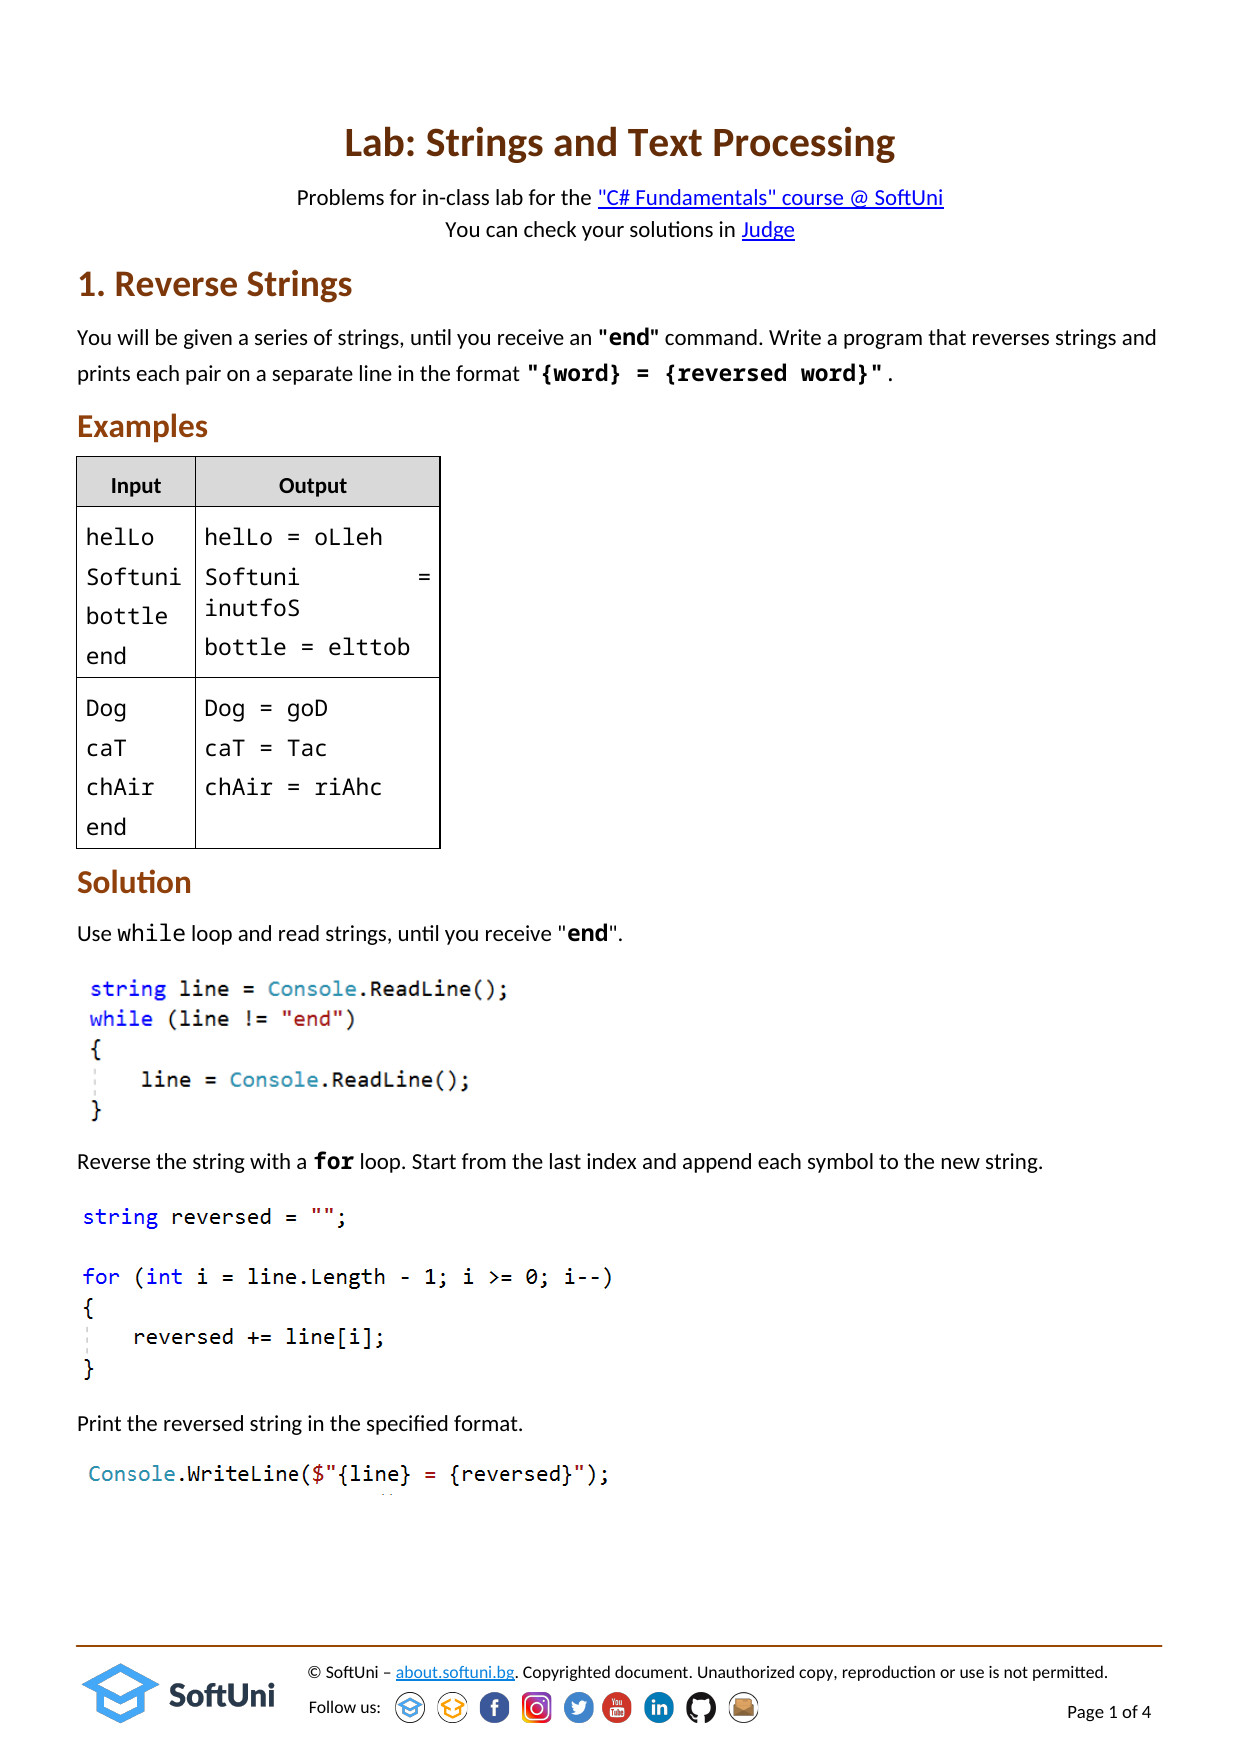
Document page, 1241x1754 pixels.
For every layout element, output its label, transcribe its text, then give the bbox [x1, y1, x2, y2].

subtitle Examples [77, 405, 1163, 446]
subtitle Reverse Strings [77, 260, 1163, 306]
table_cell Dog caT chAir end [77, 678, 195, 848]
subtitle Solution [77, 862, 1163, 902]
text You will be given a series of strings, until you receive an "end" command. Write a program that reverses strings and prints each pair on a separate line in the format "{word} = {reversed word}". [77, 321, 1163, 388]
picture [76, 1193, 624, 1392]
text Reverse the string with a for loop. Start from the last index and append each symbol to the new string. [77, 1145, 1163, 1176]
subtitle Lab: Strings and Text Processing [77, 116, 1163, 167]
picture [564, 1692, 594, 1723]
picture [728, 1692, 759, 1723]
picture [76, 1453, 614, 1495]
picture [75, 1658, 281, 1729]
picture [686, 1692, 716, 1723]
table_cell helLo = oLleh Softuni = inutfoS bottle = elttob [196, 507, 439, 677]
picture [76, 965, 525, 1129]
picture [479, 1692, 510, 1723]
picture [395, 1692, 425, 1723]
text Print the reversed string in the specified format. [77, 1409, 1163, 1437]
table_header Input [77, 457, 195, 506]
picture [602, 1692, 632, 1723]
picture [437, 1692, 468, 1723]
text Problems for in-class lab for the "C# Fundamentals" course @ SoftUni You can check your solutions in Judge [77, 183, 1163, 243]
table_cell helLo Softuni bottle end [77, 507, 195, 677]
picture [665, 1714, 674, 1723]
picture [665, 1692, 674, 1701]
table_header Output [196, 457, 439, 506]
picture [644, 1692, 653, 1701]
picture [658, 1705, 667, 1714]
picture [522, 1692, 552, 1723]
text Use while loop and read strings, until you receive "end". [77, 917, 1163, 948]
table_cell Dog = goD caT = Tac chAir = riAhc [196, 678, 439, 848]
picture [644, 1714, 653, 1723]
